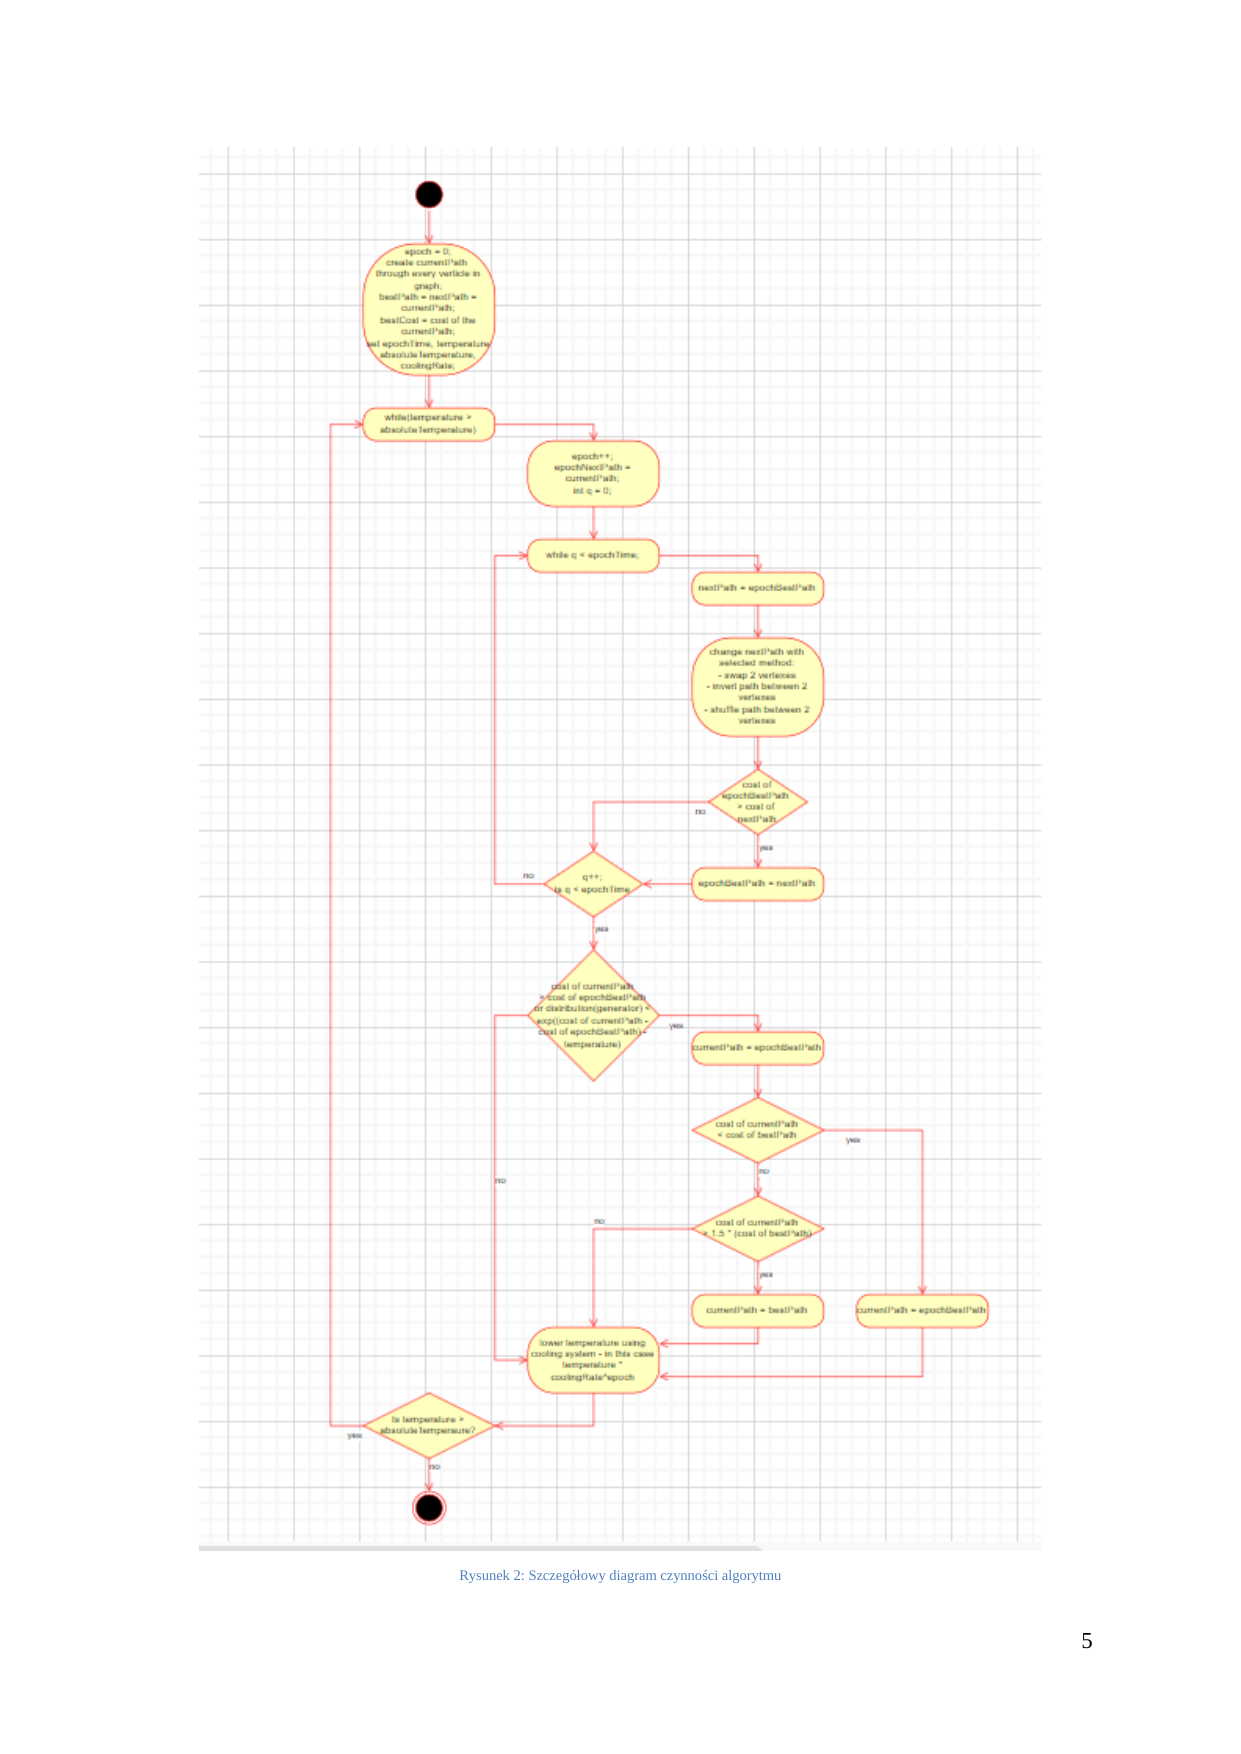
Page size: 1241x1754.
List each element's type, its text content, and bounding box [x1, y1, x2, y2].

text Rysunek 2: Szczegółowy diagram czynności algorytmu [148, 1567, 1093, 1596]
picture [198, 147, 1042, 1551]
